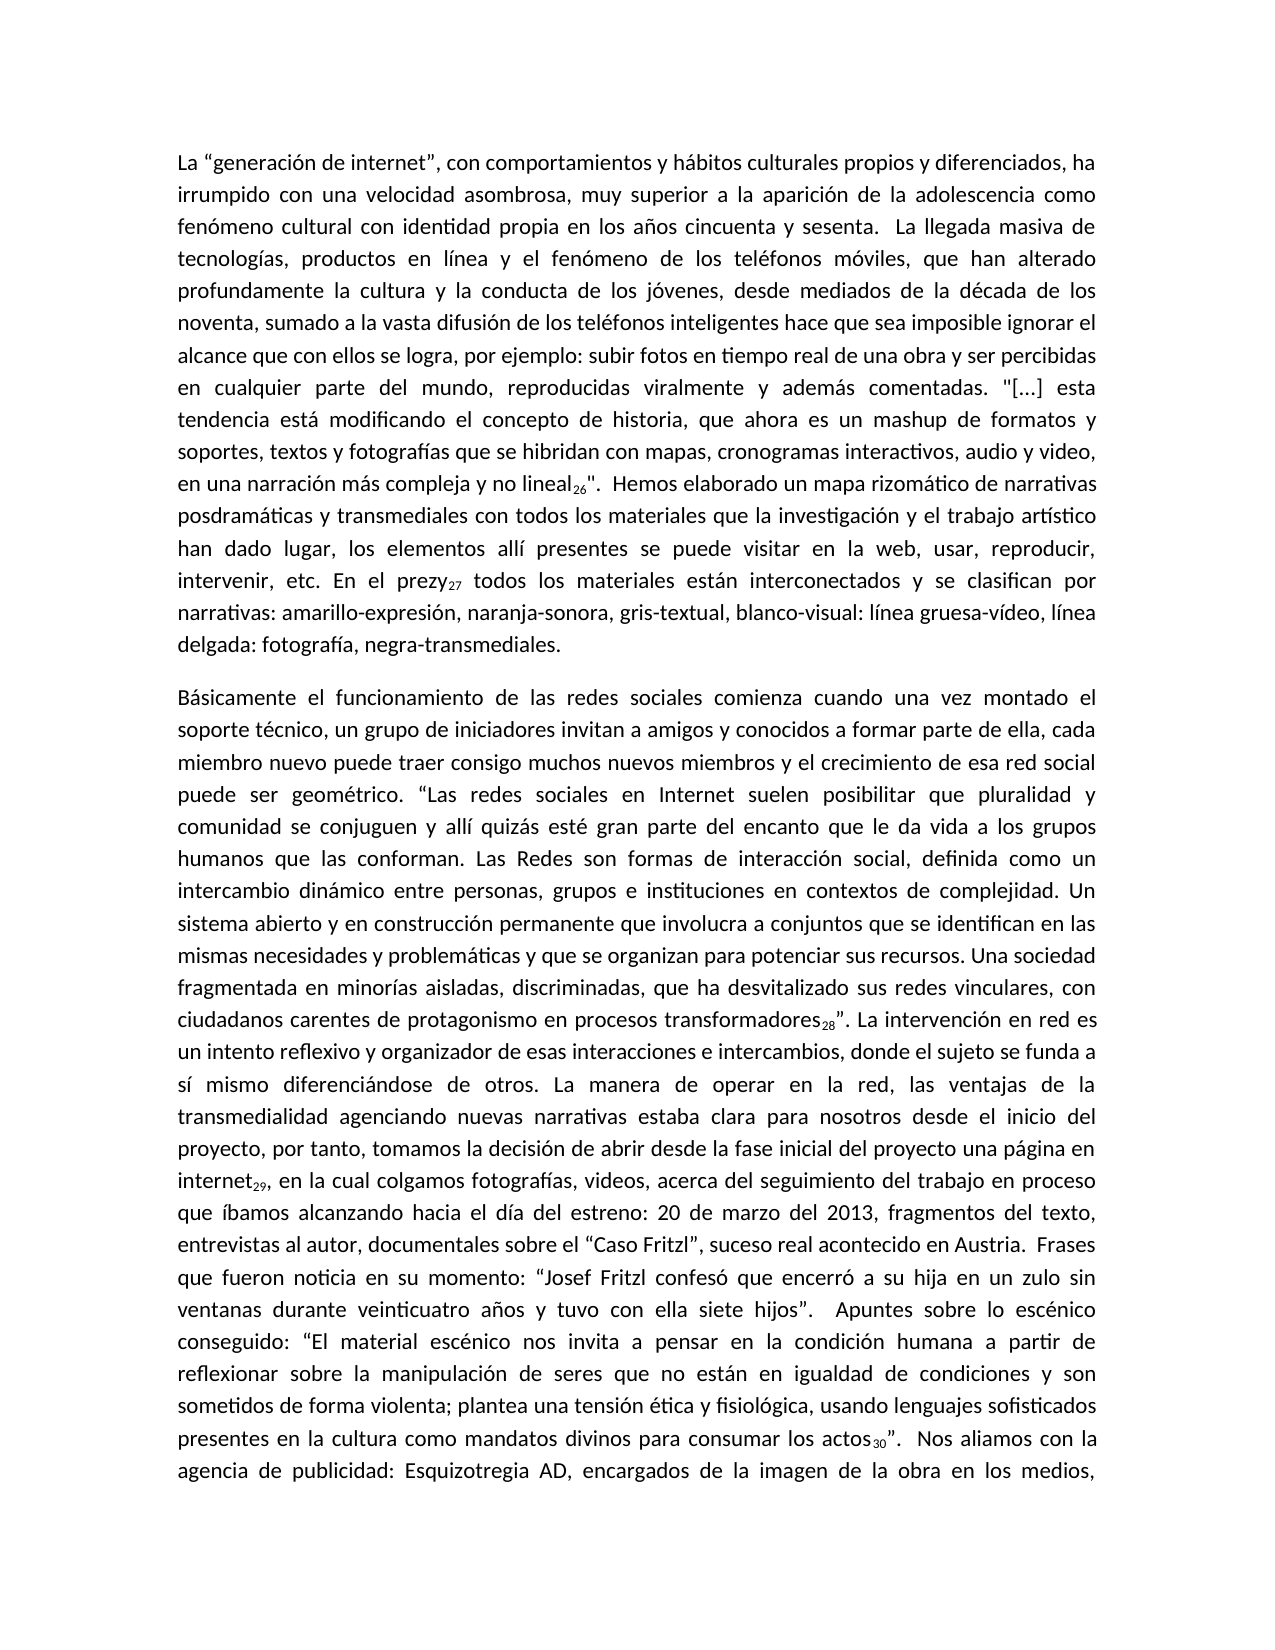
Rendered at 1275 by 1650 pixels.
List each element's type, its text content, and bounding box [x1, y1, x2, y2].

text La “generación de internet”, con comportamientos y hábitos culturales propios y diferenciados, ha irrumpido con una velocidad asombrosa, muy superior a la aparición de la adolescencia como fenómeno cultural con identidad propia en los años cincuenta y sesenta. La llegada masiva de tecnologías, productos en línea y el fenómeno de los teléfonos móviles, que han alterado profundamente la cultura y la conducta de los jóvenes, desde mediados de la década de los noventa, sumado a la vasta difusión de los teléfonos inteligentes hace que sea imposible ignorar el alcance que con ellos se logra, por ejemplo: subir fotos en tiempo real de una obra y ser percibidas en cualquier parte del mundo, reproducidas viralmente y además comentadas. "[...] esta tendencia está modificando el concepto de historia, que ahora es un mashup de formatos y soportes, textos y fotografías que se hibridan con mapas, cronogramas interactivos, audio y video, en una narración más compleja y no lineal26". Hemos elaborado un mapa rizomático de narrativas posdramáticas y transmediales con todos los materiales que la investigación y el trabajo artístico han dado lugar, los elementos allí presentes se puede visitar en la web, usar, reproducir, intervenir, etc. En el prezy27 todos los materiales están interconectados y se clasifican por narrativas: amarillo-expresión, naranja-sonora, gris-textual, blanco-visual: línea gruesa-vídeo, línea delgada: fotografía, negra-transmediales. [177, 148, 1098, 658]
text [177, 683, 1098, 1484]
